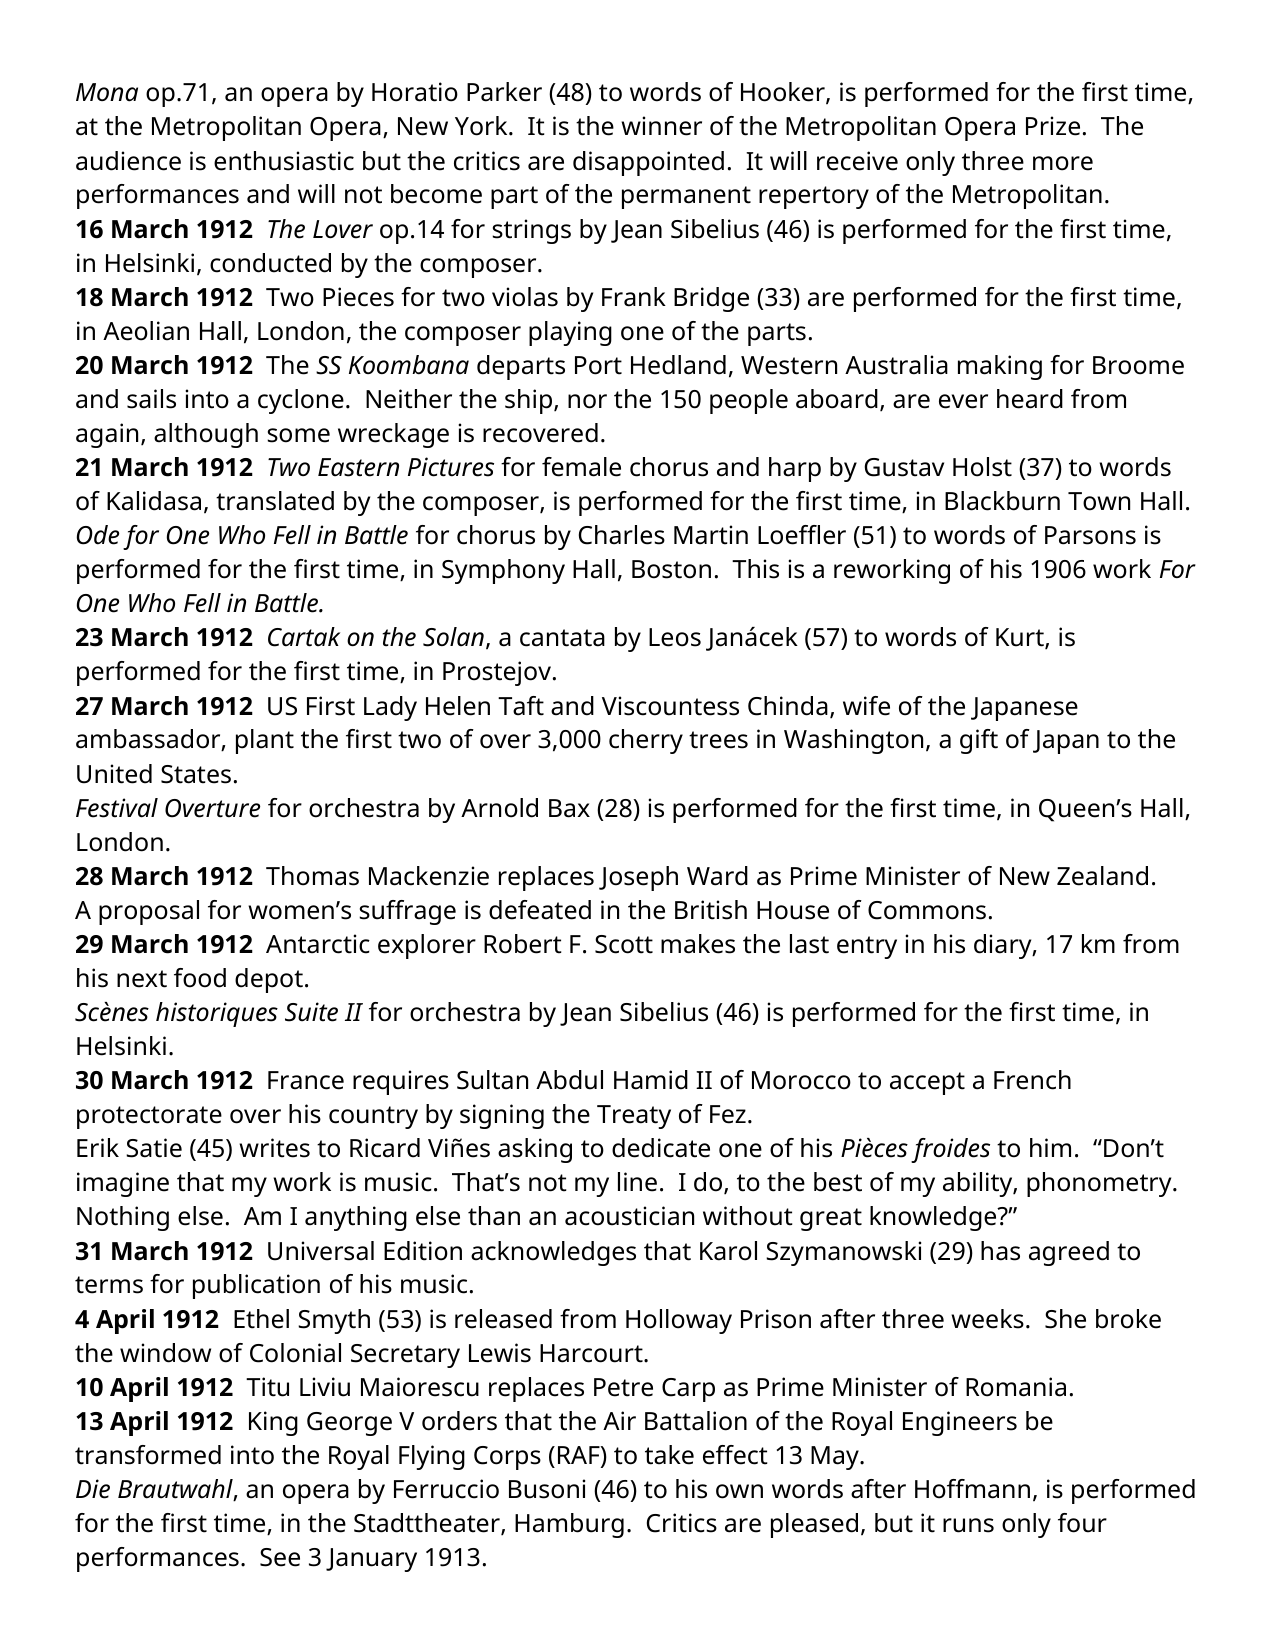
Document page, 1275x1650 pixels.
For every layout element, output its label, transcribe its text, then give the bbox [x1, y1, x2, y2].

text Scènes historiques Suite II for orchestra by Jean Sibelius (46) is performed for the first time, in Helsinki. [75, 995, 1200, 1063]
text Festival Overture for orchestra by Arnold Bax (28) is performed for the first time, in Queen’s Hall, London. [75, 790, 1200, 858]
text 21 March 1912 Two Eastern Pictures for female chorus and harp by Gustav Holst (37) to words of Kalidasa, translated by the composer, is performed for the first time, in Blackburn Town Hall. [75, 450, 1200, 518]
text 27 March 1912 US First Lady Helen Taft and Viscountess Chinda, wife of the Japanese ambassador, plant the first two of over 3,000 cherry trees in Washington, a gift of Japan to the United States. [75, 688, 1200, 790]
text 10 April 1912 Titu Liviu Maiorescu replaces Petre Carp as Prime Minister of Romania. [75, 1369, 1200, 1403]
text Erik Satie (45) writes to Ricard Viñes asking to dedicate one of his Pièces froides to him. “Don’t imagine that my work is music. That’s not my line. I do, to the best of my ability, phonometry. Nothing else. Am I anything else than an acoustician without great knowledge?” [75, 1131, 1200, 1233]
text Ode for One Who Fell in Battle for chorus by Charles Martin Loeffler (51) to words of Parsons is performed for the first time, in Symphony Hall, Boston. This is a reworking of his 1906 work For One Who Fell in Battle. [75, 518, 1200, 620]
text 18 March 1912 Two Pieces for two violas by Frank Bridge (33) are performed for the first time, in Aeolian Hall, London, the composer playing one of the parts. [75, 279, 1200, 347]
text Die Brautwahl, an opera by Ferruccio Busoni (46) to his own words after Hoffmann, is performed for the first time, in the Stadttheater, Hamburg. Critics are pleased, but it runs only four performances. See 3 January 1913. [75, 1472, 1200, 1574]
text 31 March 1912 Universal Edition acknowledges that Karol Szymanowski (29) has agreed to terms for publication of his music. [75, 1233, 1200, 1301]
text 29 March 1912 Antarctic explorer Robert F. Scott makes the last entry in his diary, 17 km from his next food depot. [75, 927, 1200, 995]
text 16 March 1912 The Lover op.14 for strings by Jean Sibelius (46) is performed for the first time, in Helsinki, conducted by the composer. [75, 211, 1200, 279]
text A proposal for women’s suffrage is defeated in the British House of Commons. [75, 892, 1200, 927]
text 23 March 1912 Cartak on the Solan, a cantata by Leos Janácek (57) to words of Kurt, is performed for the first time, in Prostejov. [75, 620, 1200, 688]
text 28 March 1912 Thomas Mackenzie replaces Joseph Ward as Prime Minister of New Zealand. [75, 858, 1200, 892]
text 30 March 1912 France requires Sultan Abdul Hamid II of Morocco to accept a French protectorate over his country by signing the Treaty of Fez. [75, 1063, 1200, 1131]
text 4 April 1912 Ethel Smyth (53) is released from Holloway Prison after three weeks. She broke the window of Colonial Secretary Lewis Harcourt. [75, 1301, 1200, 1369]
text 13 April 1912 King George V orders that the Air Battalion of the Royal Engineers be transformed into the Royal Flying Corps (RAF) to take effect 13 May. [75, 1403, 1200, 1472]
text 20 March 1912 The SS Koombana departs Port Hedland, Western Australia making for Broome and sails into a cyclone. Neither the ship, nor the 150 people aboard, are ever heard from again, although some wreckage is recovered. [75, 347, 1200, 450]
